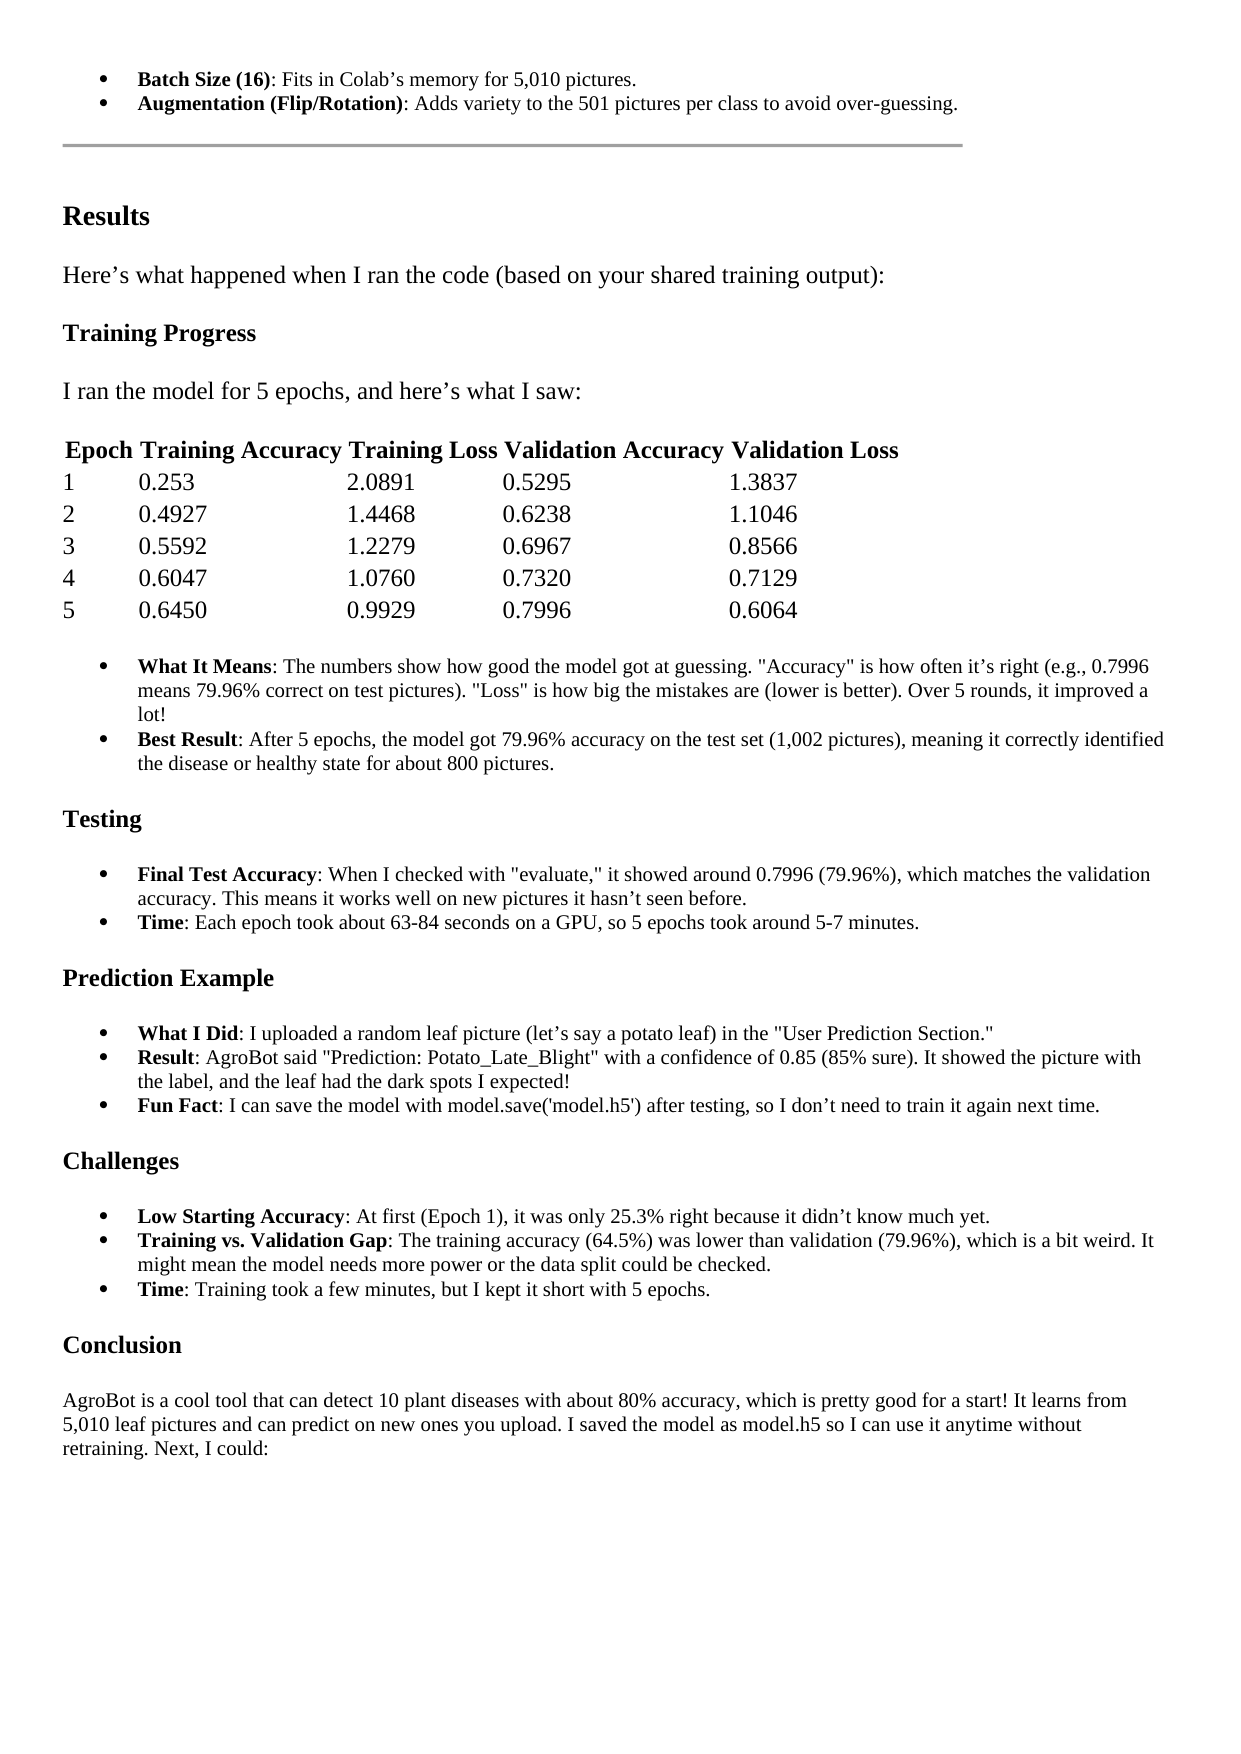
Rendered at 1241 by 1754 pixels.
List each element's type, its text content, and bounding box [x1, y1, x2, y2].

table_cell 1.0760 [345, 561, 501, 593]
table_header Training Loss [345, 434, 501, 466]
list Time: Training took a few minutes, but I kept it short with 5 epochs. [100, 1276, 1167, 1301]
subtitle Testing [62, 804, 1167, 832]
list Training vs. Validation Gap: The training accuracy (64.5%) was lower than validation (79.96%), which is a bit weird. It might mean the model needs more power or the data split could be checked. [100, 1228, 1167, 1276]
table_header Validation Loss [727, 434, 903, 466]
table_cell 2.0891 [345, 466, 501, 498]
table_cell 0.7320 [501, 561, 727, 593]
list Augmentation (Flip/Rotation): Adds variety to the 501 pictures per class to avoid over-guessing. [100, 91, 1167, 115]
subtitle Results [62, 198, 1167, 231]
table_cell 1 [61, 466, 137, 498]
table_header Training Accuracy [137, 434, 345, 466]
table_cell 0.6450 [137, 593, 345, 625]
list Time: Each epoch took about 63-84 seconds on a GPU, so 5 epochs took around 5-7 minutes. [100, 910, 1167, 934]
table_cell 1.1046 [727, 498, 903, 529]
table_cell 0.7996 [501, 593, 727, 625]
list Batch Size (16): Fits in Colab’s memory for 5,010 pictures. [100, 67, 1167, 91]
list Final Test Accuracy: When I checked with "evaluate," it showed around 0.7996 (79.96%), which matches the validation accuracy. This means it works well on new pictures it hasn’t seen before. [100, 862, 1167, 910]
table_cell 0.4927 [137, 498, 345, 529]
table_cell 3 [61, 530, 137, 561]
table_header Epoch [61, 434, 137, 466]
table_cell 0.9929 [345, 593, 501, 625]
table_cell 0.6967 [501, 530, 727, 561]
table_cell 1.4468 [345, 498, 501, 529]
list Best Result: After 5 epochs, the model got 79.96% accuracy on the test set (1,002 pictures), meaning it correctly identified the disease or healthy state for about 800 pictures. [100, 726, 1167, 774]
table_cell 1.3837 [727, 466, 903, 498]
subtitle Challenges [62, 1146, 1167, 1175]
subtitle Prediction Example [62, 963, 1167, 992]
text Here’s what happened when I ran the code (based on your shared training output): [62, 260, 1167, 289]
table_cell 0.253 [137, 466, 345, 498]
table_cell 1.2279 [345, 530, 501, 561]
table_cell 0.7129 [727, 561, 903, 593]
text AgroBot is a cool tool that can detect 10 plant diseases with about 80% accuracy, which is pretty good for a start! It learns from 5,010 leaf pictures and can predict on new ones you upload. I saved the model as model.h5 so I can use it anytime without retraining. Next, I could: [62, 1388, 1167, 1460]
table_cell 0.8566 [727, 530, 903, 561]
table_cell 0.6238 [501, 498, 727, 529]
subtitle Conclusion [62, 1330, 1167, 1358]
list Result: AgroBot said "Prediction: Potato_Late_Blight" with a confidence of 0.85 (85% sure). It showed the picture with the label, and the leaf had the dark spots I expected! [100, 1045, 1167, 1093]
table_cell 2 [61, 498, 137, 529]
table_cell 5 [61, 593, 137, 625]
table_cell 4 [61, 561, 137, 593]
list Fun Fact: I can save the model with model.save('model.h5') after testing, so I don’t need to train it again next time. [100, 1093, 1167, 1117]
table_cell 0.5592 [137, 530, 345, 561]
table_cell 0.5295 [501, 466, 727, 498]
subtitle Training Progress [62, 318, 1167, 347]
table_cell 0.6064 [727, 593, 903, 625]
list Low Starting Accuracy: At first (Epoch 1), it was only 25.3% right because it didn’t know much yet. [100, 1204, 1167, 1228]
text I ran the model for 5 epochs, and here’s what I saw: [62, 376, 1167, 405]
table_cell 0.6047 [137, 561, 345, 593]
table_header Validation Accuracy [501, 434, 727, 466]
list What It Means: The numbers show how good the model got at guessing. "Accuracy" is how often it’s right (e.g., 0.7996 means 79.96% correct on test pictures). "Loss" is how big the mistakes are (lower is better). Over 5 rounds, it improved a lot! [100, 654, 1167, 726]
list What I Did: I uploaded a random leaf picture (let’s say a potato leaf) in the "User Prediction Section." [100, 1021, 1167, 1045]
